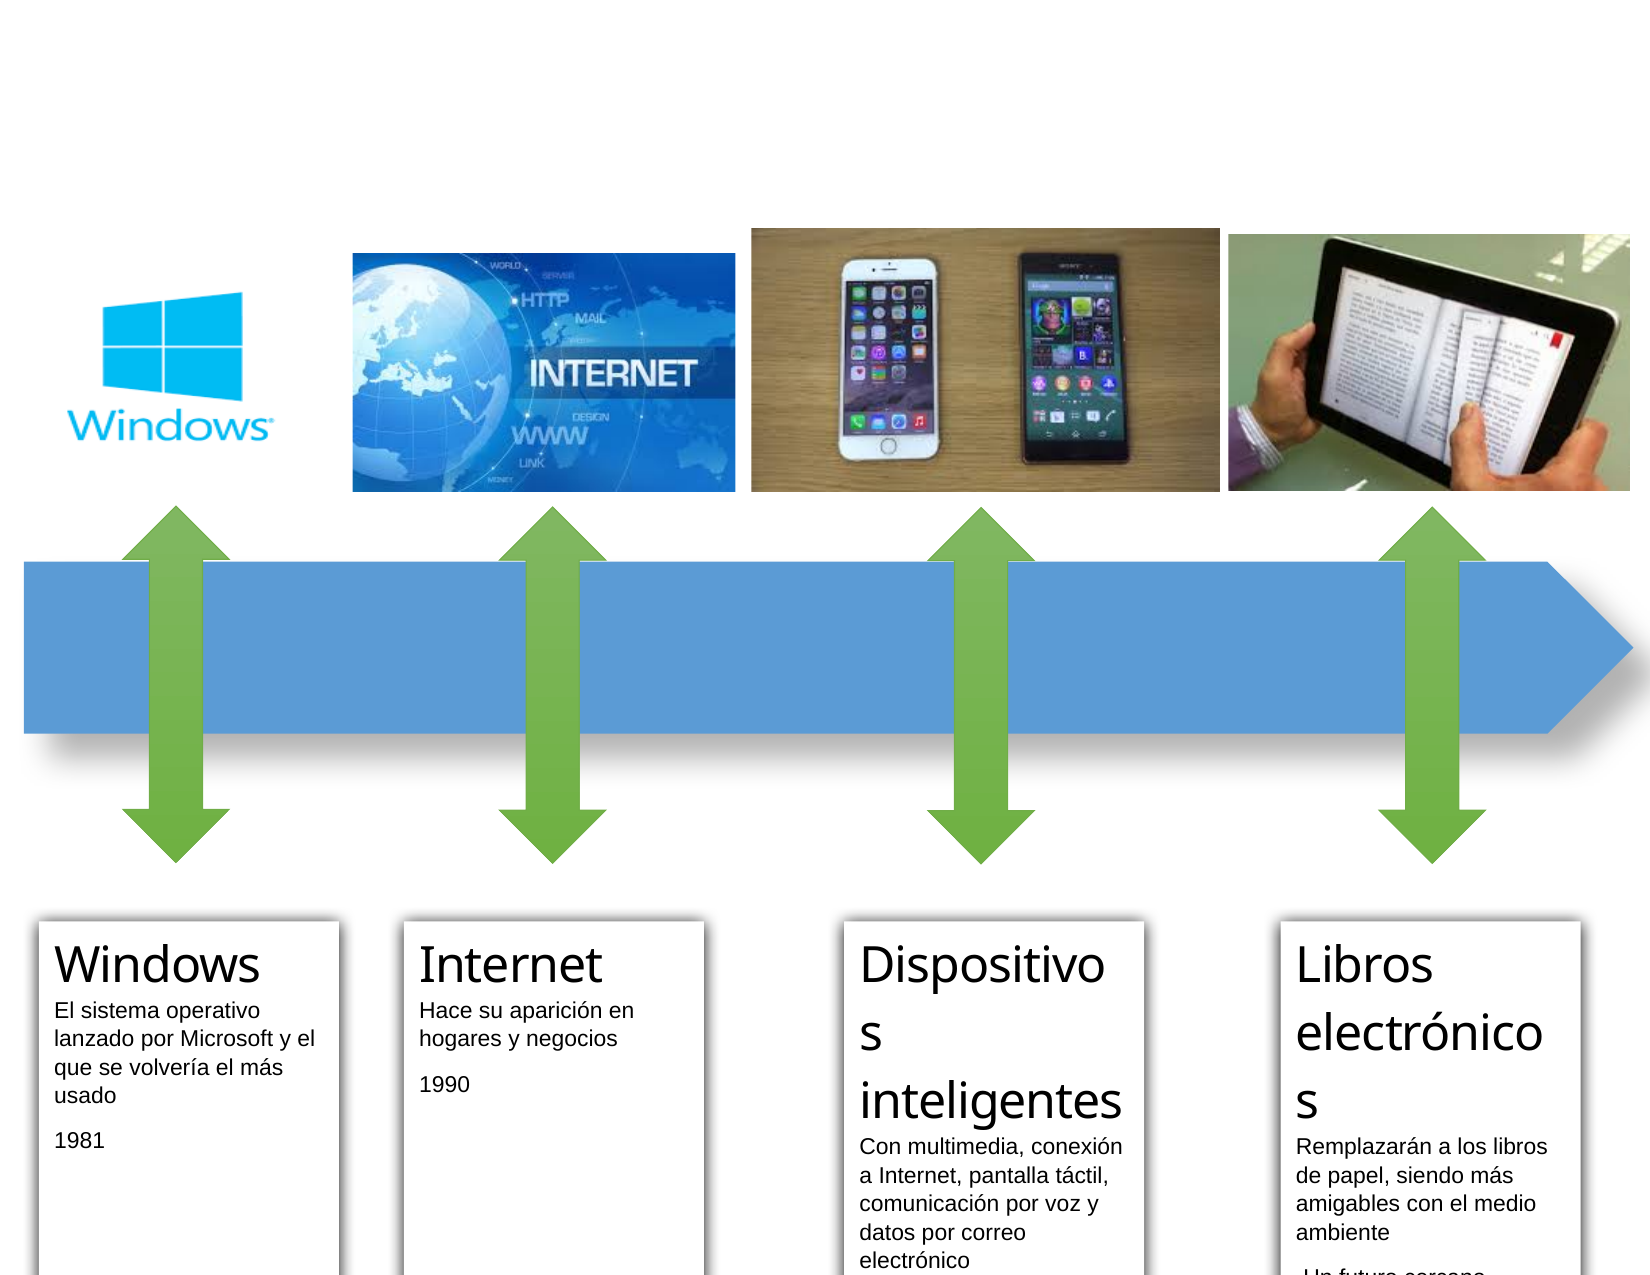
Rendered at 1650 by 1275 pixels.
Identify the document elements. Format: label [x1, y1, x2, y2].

picture [1228, 234, 1630, 491]
picture [352, 253, 736, 492]
picture [19, 234, 348, 492]
picture [751, 228, 1220, 492]
